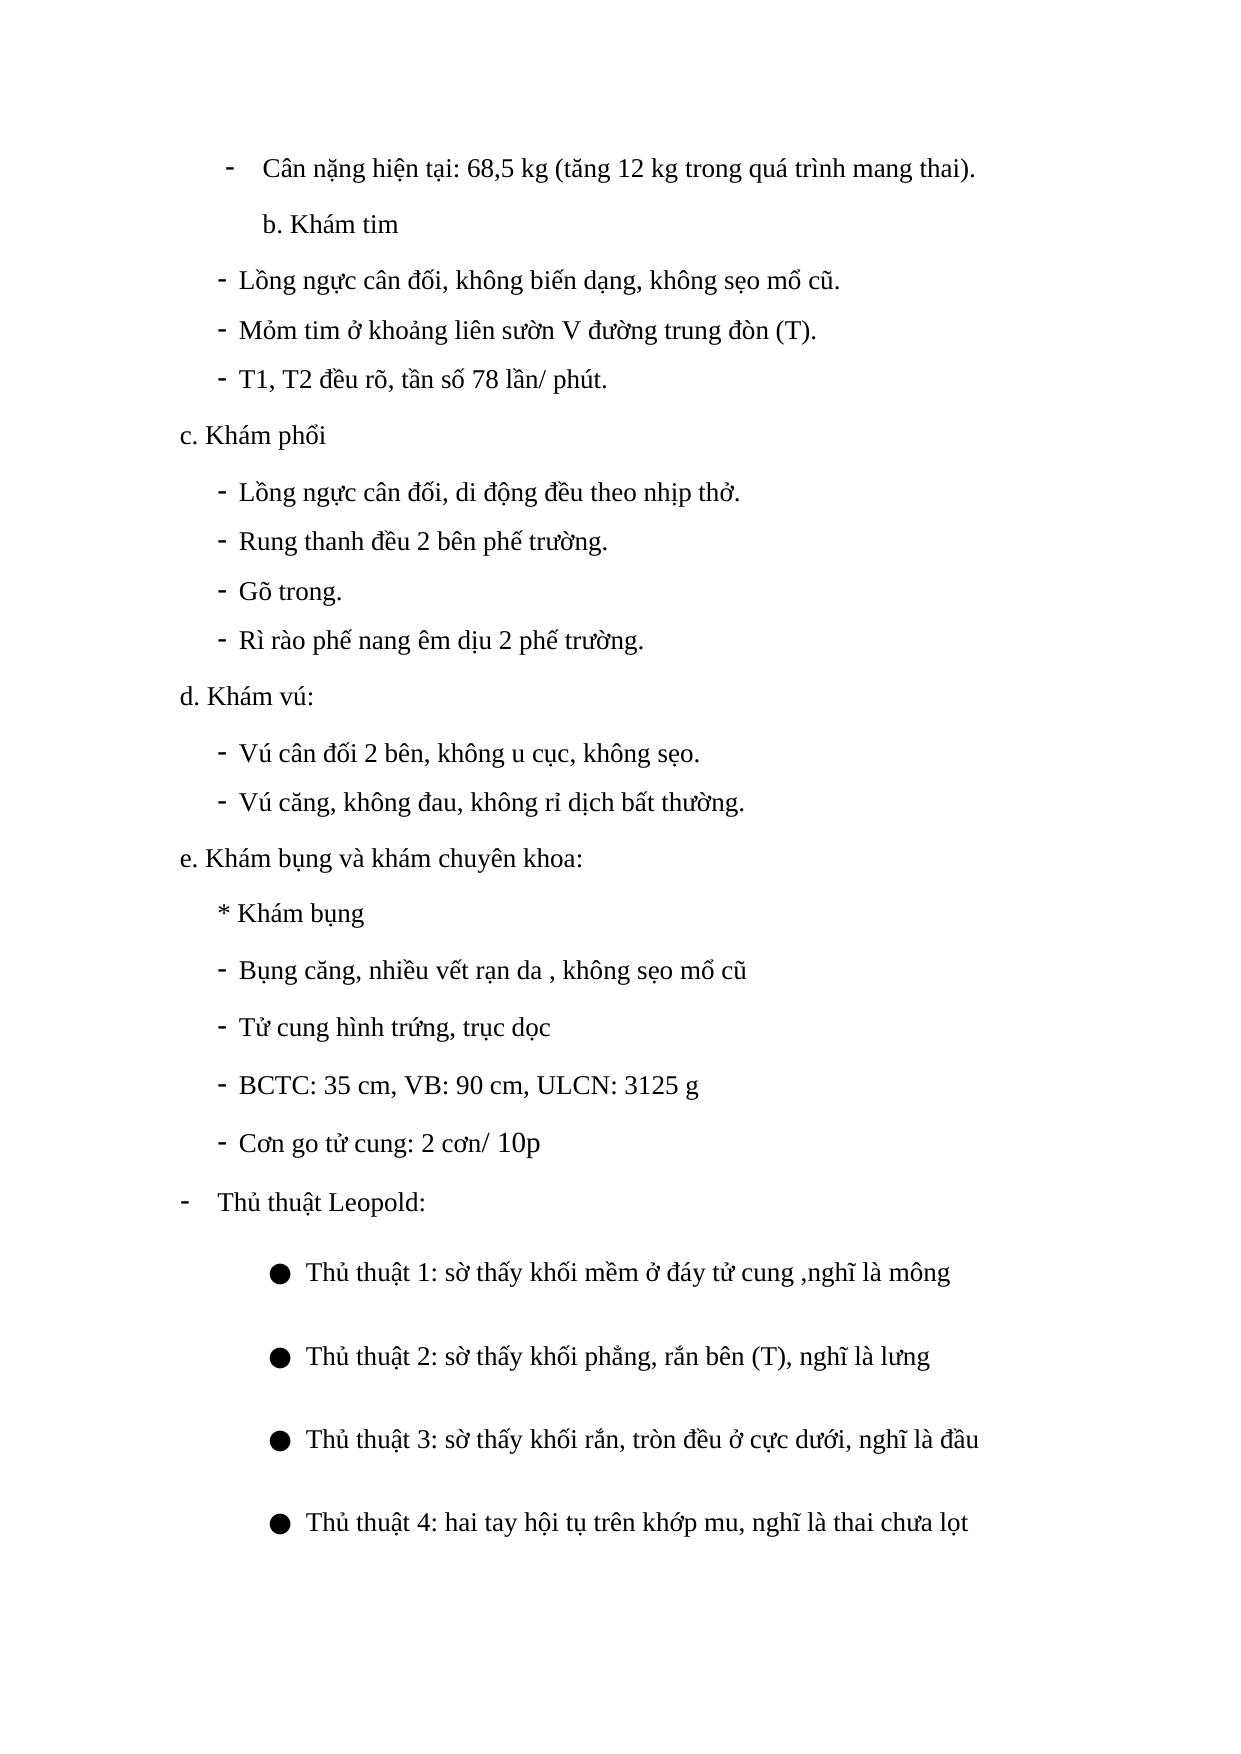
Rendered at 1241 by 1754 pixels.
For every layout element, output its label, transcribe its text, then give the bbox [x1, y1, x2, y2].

list Bụng căng, nhiều vết rạn da , không sẹo mổ cũ [217, 952, 1139, 985]
list Vú căng, không đau, không rỉ dịch bất thường. [217, 784, 1139, 817]
list Lồng ngực cân đối, di động đều theo nhịp thở. [217, 474, 1139, 507]
list Thủ thuật 3: sờ thấy khối rắn, tròn đều ở cực dưới, nghĩ là đầu [268, 1408, 1139, 1463]
list Gõ trong. [217, 573, 1139, 606]
list Rì rào phế nang êm dịu 2 phế trường. [217, 622, 1139, 655]
text b. Khám tim [262, 208, 1139, 239]
list Cơn go tử cung: 2 cơn/ 10p [217, 1125, 1139, 1159]
text e. Khám bụng và khám chuyên khoa: [179, 842, 1139, 873]
list Lồng ngực cân đối, không biến dạng, không sẹo mổ cũ. [217, 263, 1139, 296]
list Tử cung hình trứng, trục dọc [217, 1010, 1139, 1043]
list Thủ thuật 4: hai tay hội tụ trên khớp mu, nghĩ là thai chưa lọt [268, 1491, 1139, 1547]
text d. Khám vú: [179, 680, 1139, 711]
list Cân nặng hiện tại: 68,5 kg (tăng 12 kg trong quá trình mang thai). [225, 150, 1139, 183]
list Vú cân đối 2 bên, không u cục, không sẹo. [217, 735, 1139, 768]
text c. Khám phổi [179, 419, 1139, 450]
list T1, T2 đều rõ, tần số 78 lần/ phút. [217, 361, 1139, 394]
text * Khám bụng [217, 897, 1139, 928]
list Rung thanh đều 2 bên phế trường. [217, 523, 1139, 556]
list Thủ thuật Leopold: [180, 1184, 1139, 1217]
list Mỏm tim ở khoảng liên sườn V đường trung đòn (T). [217, 312, 1139, 345]
list BCTC: 35 cm, VB: 90 cm, ULCN: 3125 g [217, 1067, 1139, 1100]
list Thủ thuật 2: sờ thấy khối phẳng, rắn bên (T), nghĩ là lưng [268, 1325, 1139, 1380]
list Thủ thuật 1: sờ thấy khối mềm ở đáy tử cung ,nghĩ là mông [268, 1242, 1139, 1297]
